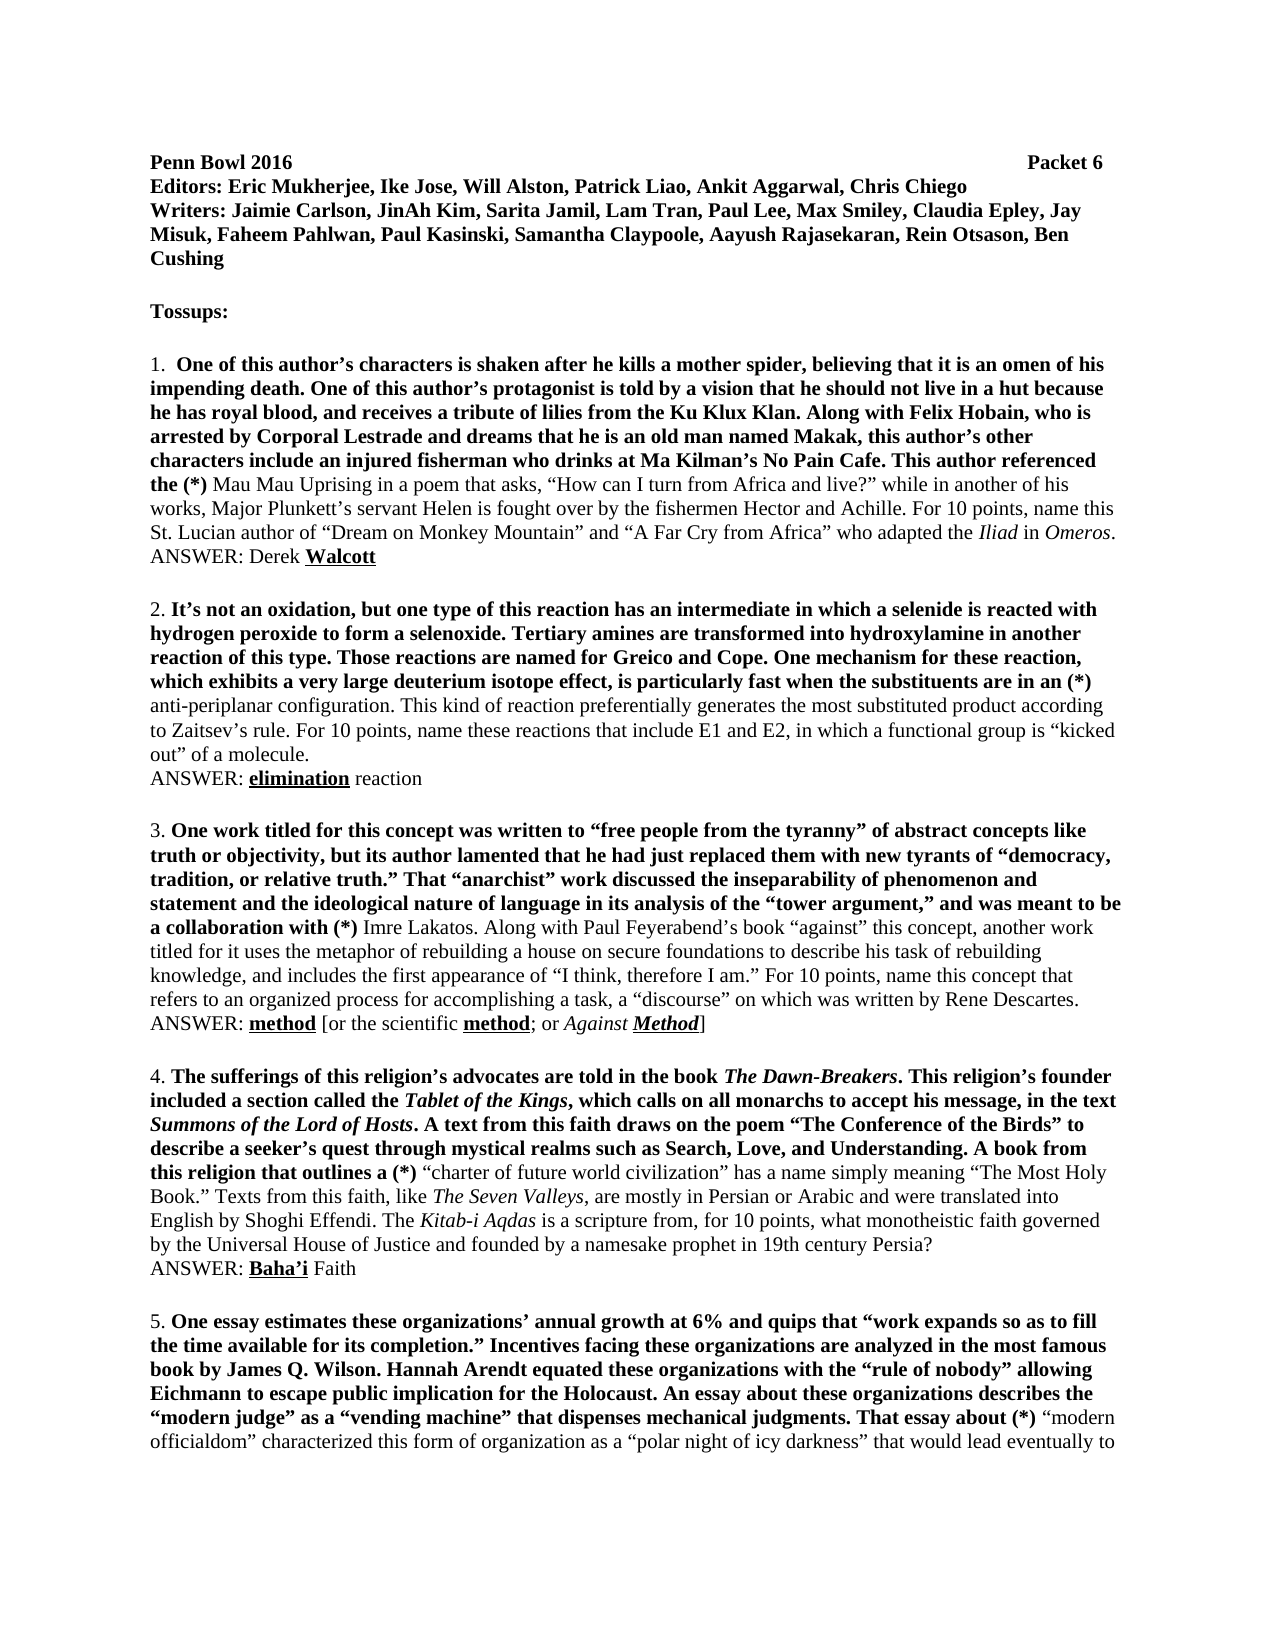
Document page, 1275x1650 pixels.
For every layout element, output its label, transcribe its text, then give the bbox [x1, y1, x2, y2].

text Writers: Jaimie Carlson, JinAh Kim, Sarita Jamil, Lam Tran, Paul Lee, Max Smiley, Claudia Epley, Jay Misuk, Faheem Pahlwan, Paul Kasinski, Samantha Claypoole, Aayush Rajasekaran, Rein Otsason, Ben Cushing [150, 198, 1125, 270]
text ANSWER: method [or the scientific method; or Against Method] [150, 1011, 1125, 1035]
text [150, 1309, 1125, 1453]
text ANSWER: Baha’i Faith [150, 1256, 1125, 1280]
text 4. The sufferings of this religion’s advocates are told in the book The Dawn-Breakers. This religion’s founder included a section called the Tablet of the Kings, which calls on all monarchs to accept his message, in the text Summons of the Lord of Hosts. A text from this faith draws on the poem “The Conference of the Birds” to describe a seeker’s quest through mystical realms such as Search, Love, and Understanding. A book from this religion that outlines a (*) “charter of future world civilization” has a name simply meaning “The Most Holy Book.” Texts from this faith, like The Seven Valleys, are mostly in Persian or Arabic and were translated into English by Shoghi Effendi. The Kitab-i Aqdas is a scripture from, for 10 points, what monotheistic faith governed by the Universal House of Justice and founded by a namesake prophet in 19th century Persia? [150, 1064, 1125, 1256]
text 3. One work titled for this concept was written to “free people from the tyranny” of abstract concepts like truth or objectivity, but its author lamented that he had just replaced them with new tyrants of “democracy, tradition, or relative truth.” That “anarchist” work discussed the inseparability of phenomenon and statement and the ideological nature of language in its analysis of the “tower argument,” and was meant to be a collaboration with (*) Imre Lakatos. Along with Paul Feyerabend’s book “against” this concept, another work titled for it uses the metaphor of rebuilding a house on secure foundations to describe his task of rebuilding knowledge, and includes the first appearance of “I think, therefore I am.” For 10 points, name this concept that refers to an organized process for accomplishing a task, a “discourse” on which was written by Rene Descartes. [150, 818, 1125, 1011]
text Tossups: [150, 299, 1125, 323]
text 2. It’s not an oxidation, but one type of this reaction has an intermediate in which a selenide is reacted with hydrogen peroxide to form a selenoxide. Tertiary amines are transformed into hydroxylamine in another reaction of this type. Those reactions are named for Greico and Cope. One mechanism for these reaction, which exhibits a very large deuterium isotope effect, is particularly fast when the substituents are in an (*) anti-periplanar configuration. This kind of reaction preferentially generates the most substituted product according to Zaitsev’s rule. For 10 points, name these reactions that include E1 and E2, in which a functional group is “kicked out” of a molecule. [150, 597, 1125, 766]
text Editors: Eric Mukherjee, Ike Jose, Will Alston, Patrick Liao, Ankit Aggarwal, Chris Chiego [150, 174, 1125, 198]
text ANSWER: elimination reaction [150, 766, 1125, 790]
text ANSWER: Derek Walcott [150, 544, 1125, 568]
text Penn Bowl 2016 Packet 6 [150, 150, 1125, 174]
text 1. One of this author’s characters is shaken after he kills a mother spider, believing that it is an omen of his impending death. One of this author’s protagonist is told by a vision that he should not live in a hut because he has royal blood, and receives a tribute of lilies from the Ku Klux Klan. Along with Felix Hobain, who is arrested by Corporal Lestrade and dreams that he is an old man named Makak, this author’s other characters include an injured fisherman who drinks at Ma Kilman’s No Pain Cafe. This author referenced the (*) Mau Mau Uprising in a poem that asks, “How can I turn from Africa and live?” while in another of his works, Major Plunkett’s servant Helen is fought over by the fishermen Hector and Achille. For 10 points, name this St. Lucian author of “Dream on Monkey Mountain” and “A Far Cry from Africa” who adapted the Iliad in Omeros. [150, 352, 1125, 544]
